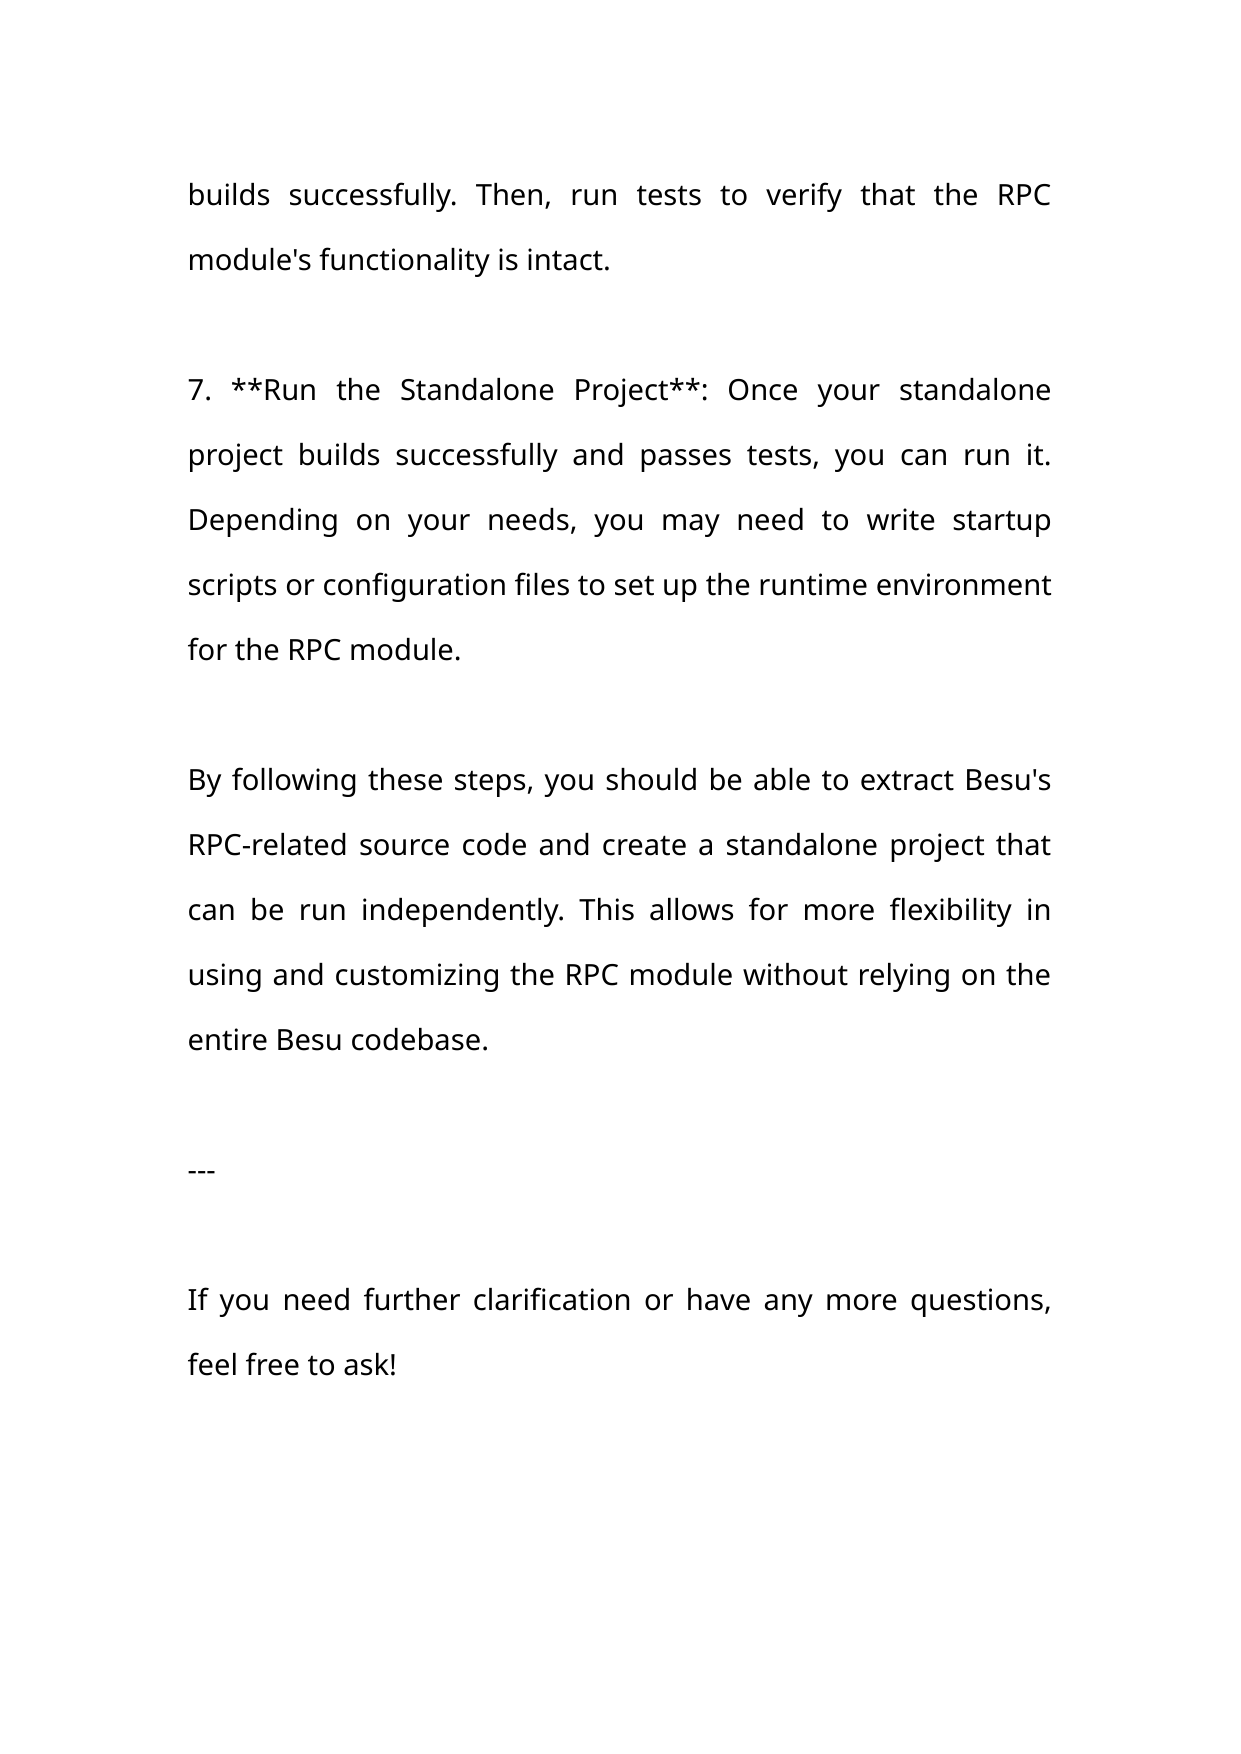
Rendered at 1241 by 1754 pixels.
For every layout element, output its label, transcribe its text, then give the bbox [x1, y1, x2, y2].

text --- [187, 1137, 1053, 1202]
text By following these steps, you should be able to extract Besu's RPC-related source code and create a standalone project that can be run independently. This allows for more flexibility in using and customizing the RPC module without relying on the entire Besu codebase. [187, 747, 1053, 1072]
text If you need further clarification or have any more questions, feel free to ask! [187, 1267, 1053, 1397]
text 7. **Run the Standalone Project**: Once your standalone project builds successfully and passes tests, you can run it. Depending on your needs, you may need to write startup scripts or configuration files to set up the runtime environment for the RPC module. [187, 357, 1053, 682]
